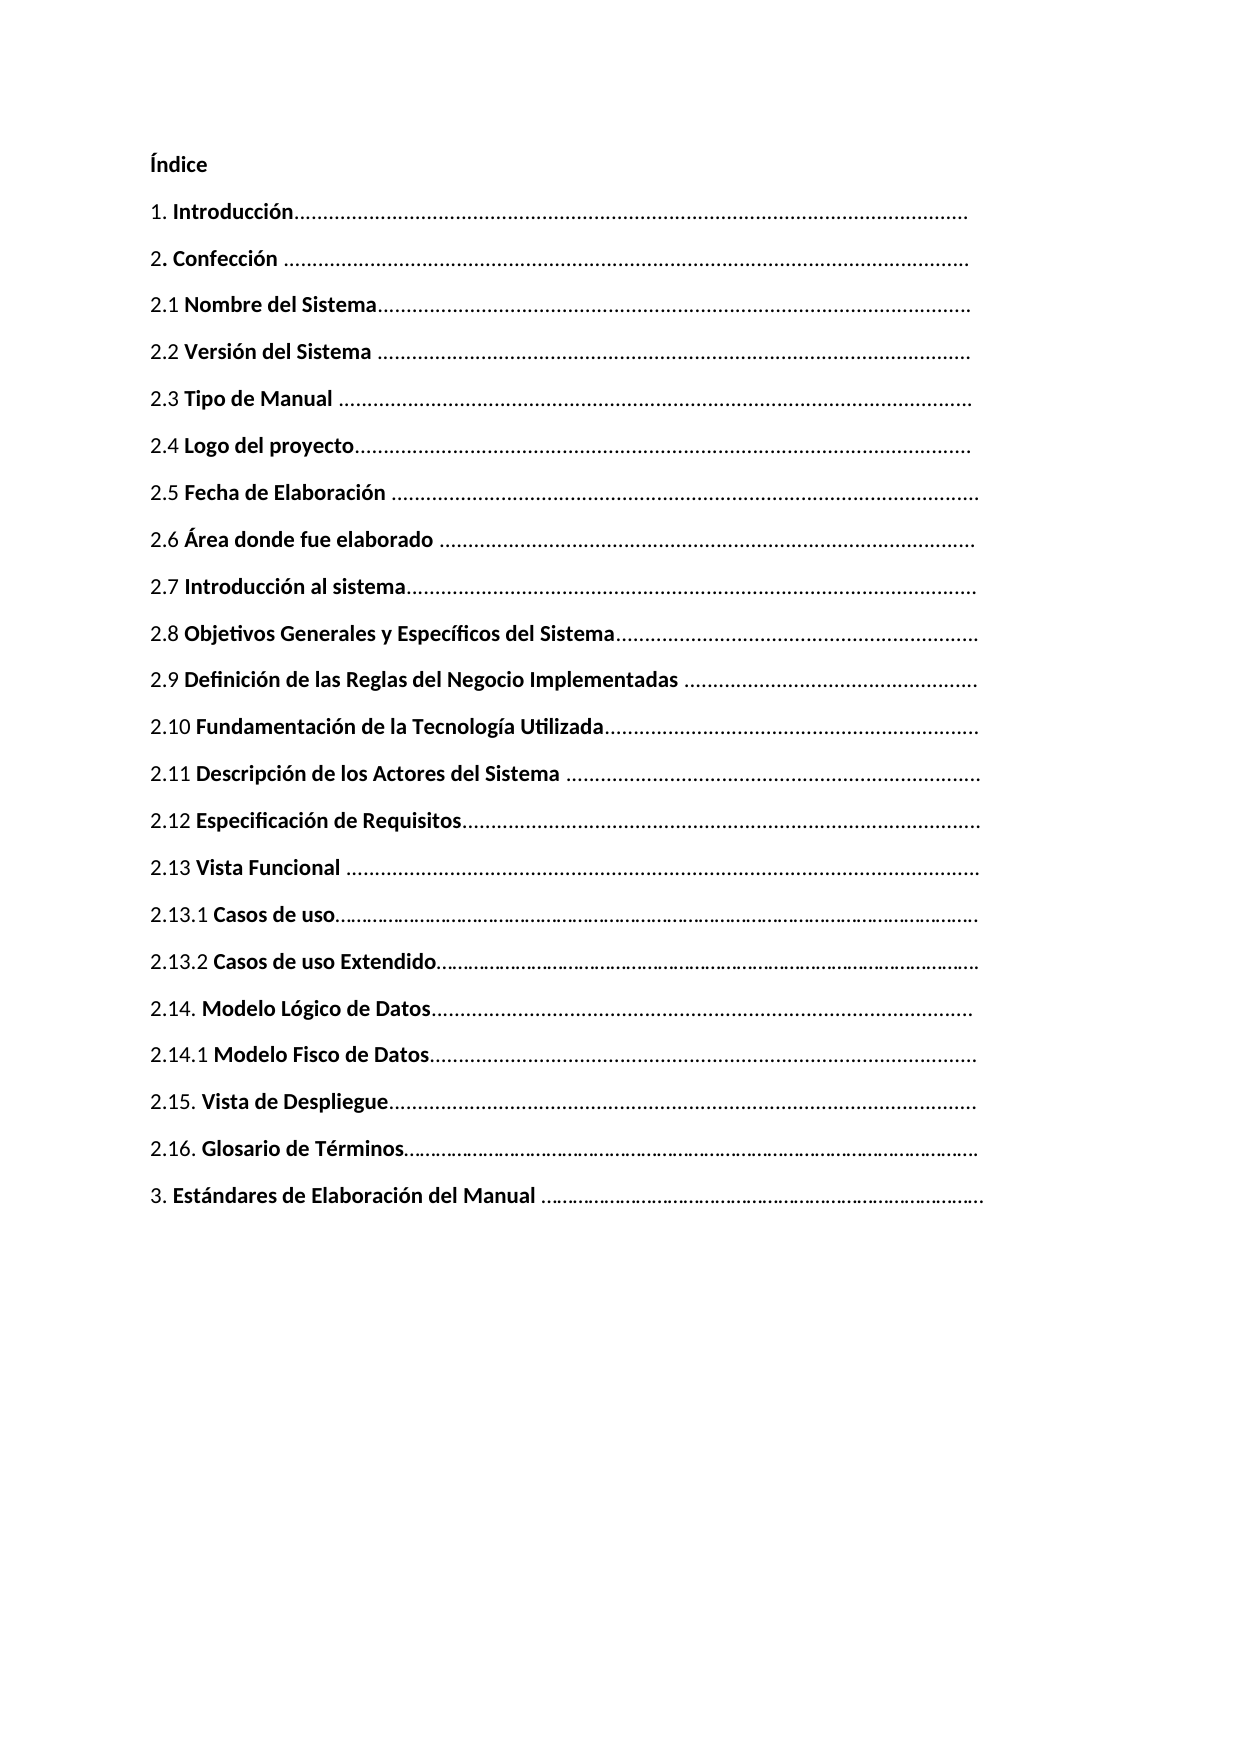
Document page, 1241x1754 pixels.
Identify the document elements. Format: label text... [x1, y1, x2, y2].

text 2.11 Descripción de los Actores del Sistema ........................................................................ [150, 759, 1090, 787]
text 2.8 Objetivos Generales y Específicos del Sistema............................................................... [150, 619, 1090, 647]
text Índice [150, 150, 1090, 178]
text 1. Introducción..................................................................................................................... [150, 197, 1090, 225]
text 2.15. Vista de Despliegue...................................................................................................... [150, 1087, 1090, 1116]
text 2.1 Nombre del Sistema....................................................................................................... [150, 291, 1090, 319]
text 2.7 Introducción al sistema................................................................................................... [150, 572, 1090, 600]
text 2.2 Versión del Sistema ....................................................................................................... [150, 337, 1090, 366]
text 3. Estándares de Elaboración del Manual ………………………………………………………………………… [150, 1181, 1090, 1209]
text 2.14. Modelo Lógico de Datos.............................................................................................. [150, 994, 1090, 1022]
text 2.14.1 Modelo Fisco de Datos............................................................................................... [150, 1041, 1090, 1069]
text 2.13 Vista Funcional .............................................................................................................. [150, 853, 1090, 881]
text 2. Confección ....................................................................................................................... [150, 244, 1090, 272]
text 2.12 Especificación de Requisitos.......................................................................................... [150, 806, 1090, 834]
text 2.6 Área donde fue elaborado ............................................................................................. [150, 525, 1090, 553]
text 2.13.2 Casos de uso Extendido…………………………………………………………………………………………. [150, 947, 1090, 975]
text 2.16. Glosario de Términos………………………………………………………………………………………………. [150, 1134, 1090, 1162]
text 2.9 Definición de las Reglas del Negocio Implementadas ................................................... [150, 666, 1090, 694]
text 2.4 Logo del proyecto........................................................................................................... [150, 431, 1090, 459]
text 2.3 Tipo de Manual .............................................................................................................. [150, 384, 1090, 412]
text 2.13.1 Casos de uso………………………………………………………………………………………………………….. [150, 900, 1090, 928]
text 2.10 Fundamentación de la Tecnología Utilizada................................................................. [150, 712, 1090, 741]
text 2.5 Fecha de Elaboración ...................................................................................................... [150, 478, 1090, 506]
